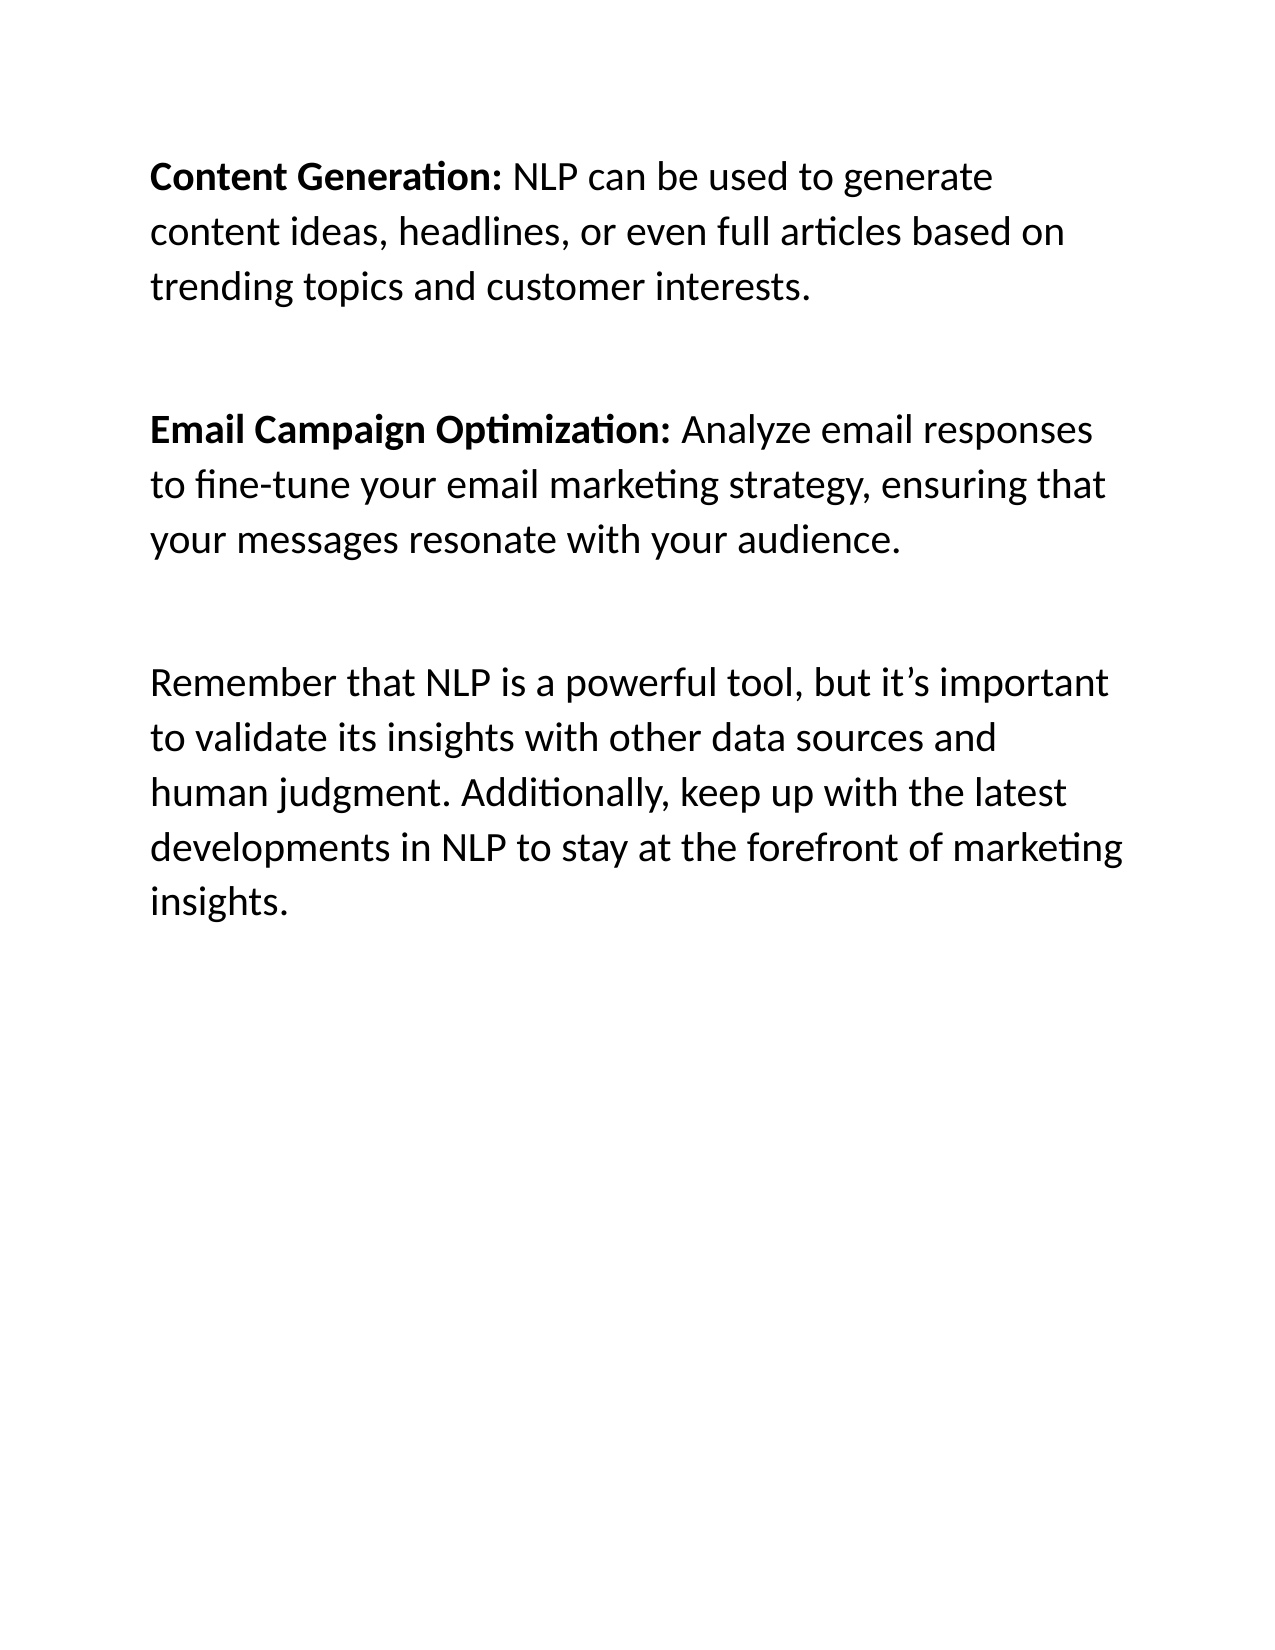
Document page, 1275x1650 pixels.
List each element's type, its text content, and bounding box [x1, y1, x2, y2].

text Email Campaign Optimization: Analyze email responses to fine-tune your email marketing strategy, ensuring that your messages resonate with your audience. [150, 403, 1125, 563]
text Remember that NLP is a powerful tool, but it’s important to validate its insights with other data sources and human judgment. Additionally, keep up with the latest developments in NLP to stay at the forefront of marketing insights. [150, 656, 1125, 926]
text Content Generation: NLP can be used to generate content ideas, headlines, or even full articles based on trending topics and customer interests. [150, 150, 1125, 311]
